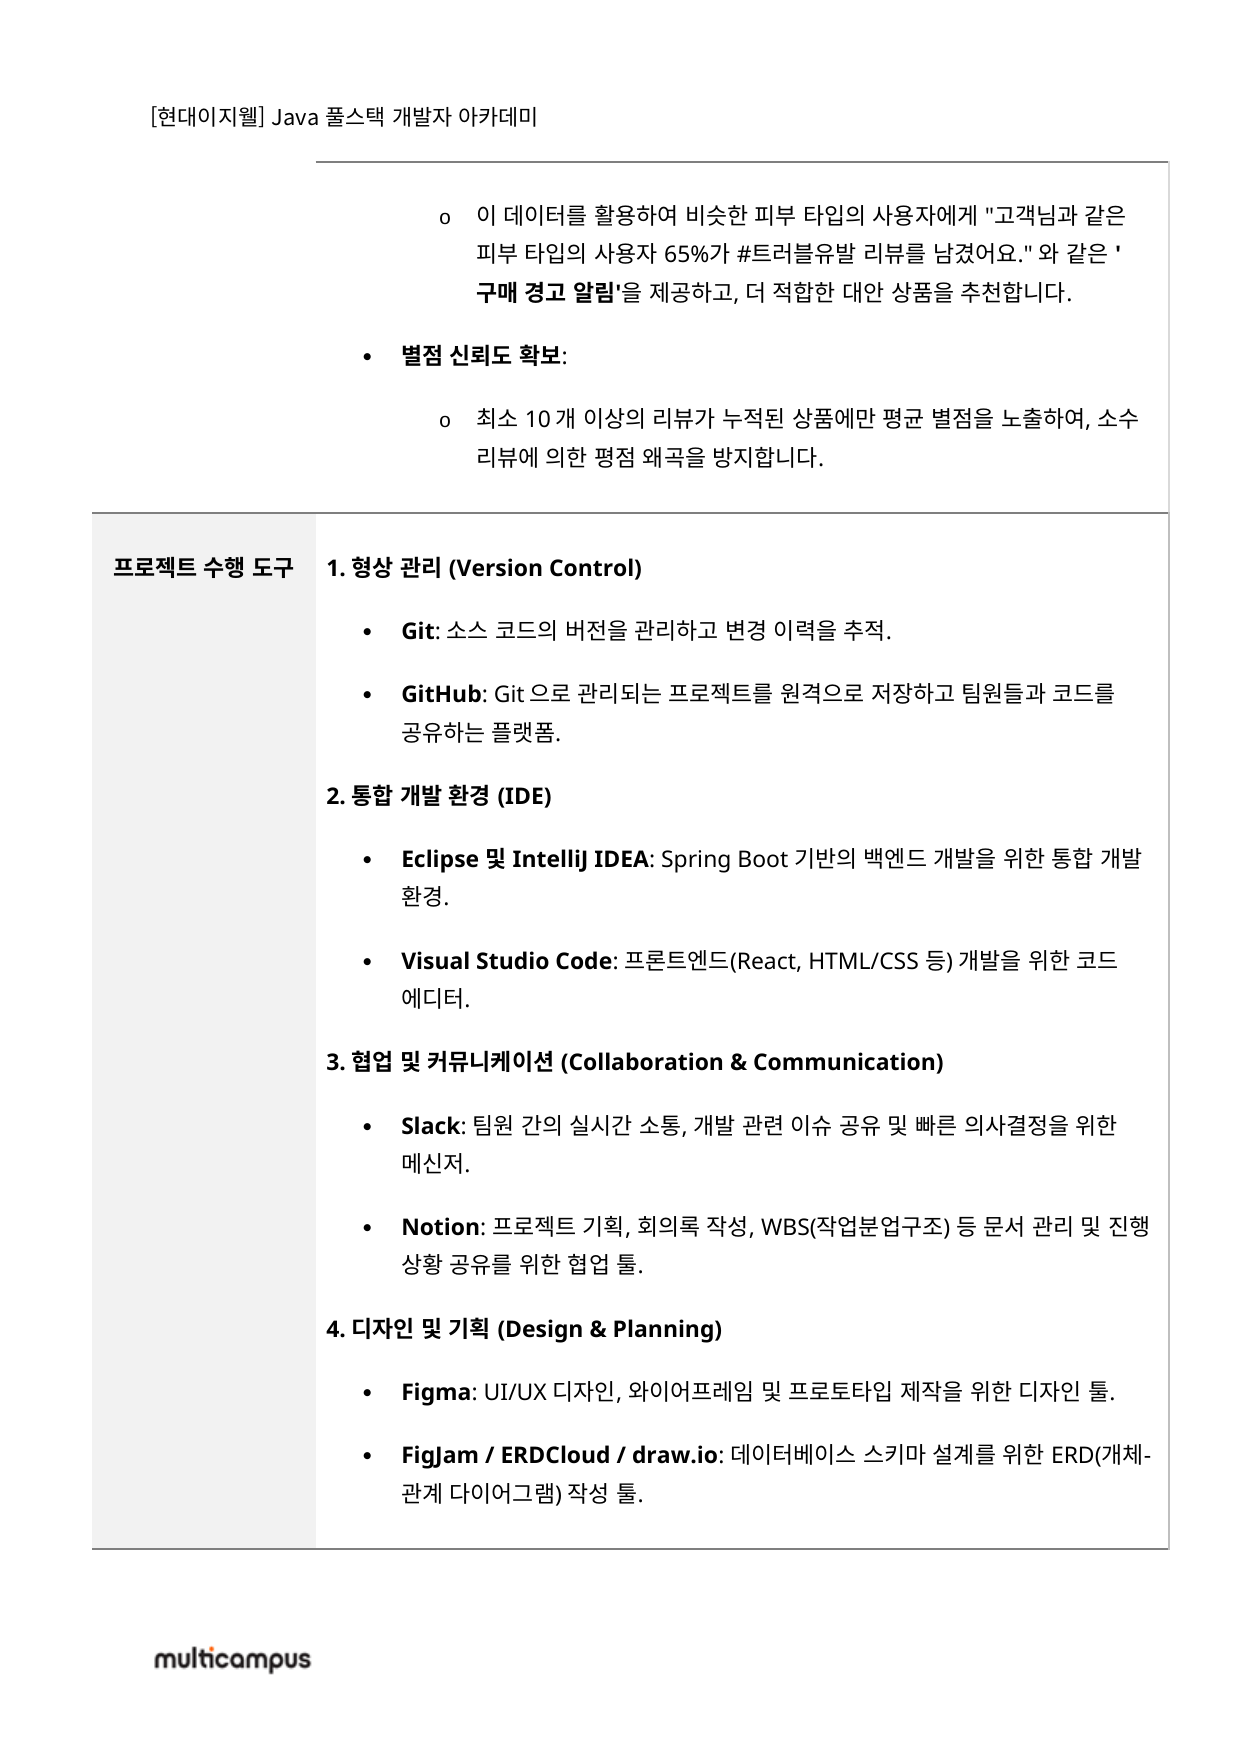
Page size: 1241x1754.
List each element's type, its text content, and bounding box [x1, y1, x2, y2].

table_cell 1. 형상 관리 (Version Control) Git: 소스 코드의 버전을 관리하고 변경 이력을 추적. GitHub: Git으로 관리되는 프로젝트를 원격으로 저장하고 팀원들과 코드를 공유하는 플랫폼. 2. 통합 개발 환경 (IDE) Eclipse 및 IntelliJ IDEA: Spring Boot 기반의 백엔드 개발을 위한 통합 개발 환경. Visual Studio Code: 프론트엔드(React, HTML/CSS 등) 개발을 위한 코드 에디터. 3. 협업 및 커뮤니케이션 (Collaboration & Communication) Slack: 팀원 간의 실시간 소통, 개발 관련 이슈 공유 및 빠른 의사결정을 위한 메신저. Notion: 프로젝트 기획, 회의록 작성, WBS(작업분업구조) 등 문서 관리 및 진행 상황 공유를 위한 협업 툴. 4. 디자인 및 기획 (Design & Planning) Figma: UI/UX 디자인, 와이어프레임 및 프로토타입 제작을 위한 디자인 툴. FigJam / ERDCloud / draw.io: 데이터베이스 스키마 설계를 위한 ERD(개체-관계 다이어그램) 작성 툴. 5. 데이터베이스 관리 (Database Management) SQL Developer: Oracle 데이터베이스에 연결하여 데이터를 조회하고 관리하는 툴. JPA (Java Persistence API): 애플리케이션의 객체와 데이터베이스 테이블 간의 매핑을 관리하고, 객체지향적인 방식으로 데이터를 영속화하는 기술. [316, 514, 1168, 1548]
table_cell 프로젝트 수행 도구 [92, 514, 316, 1548]
picture [150, 1639, 313, 1676]
